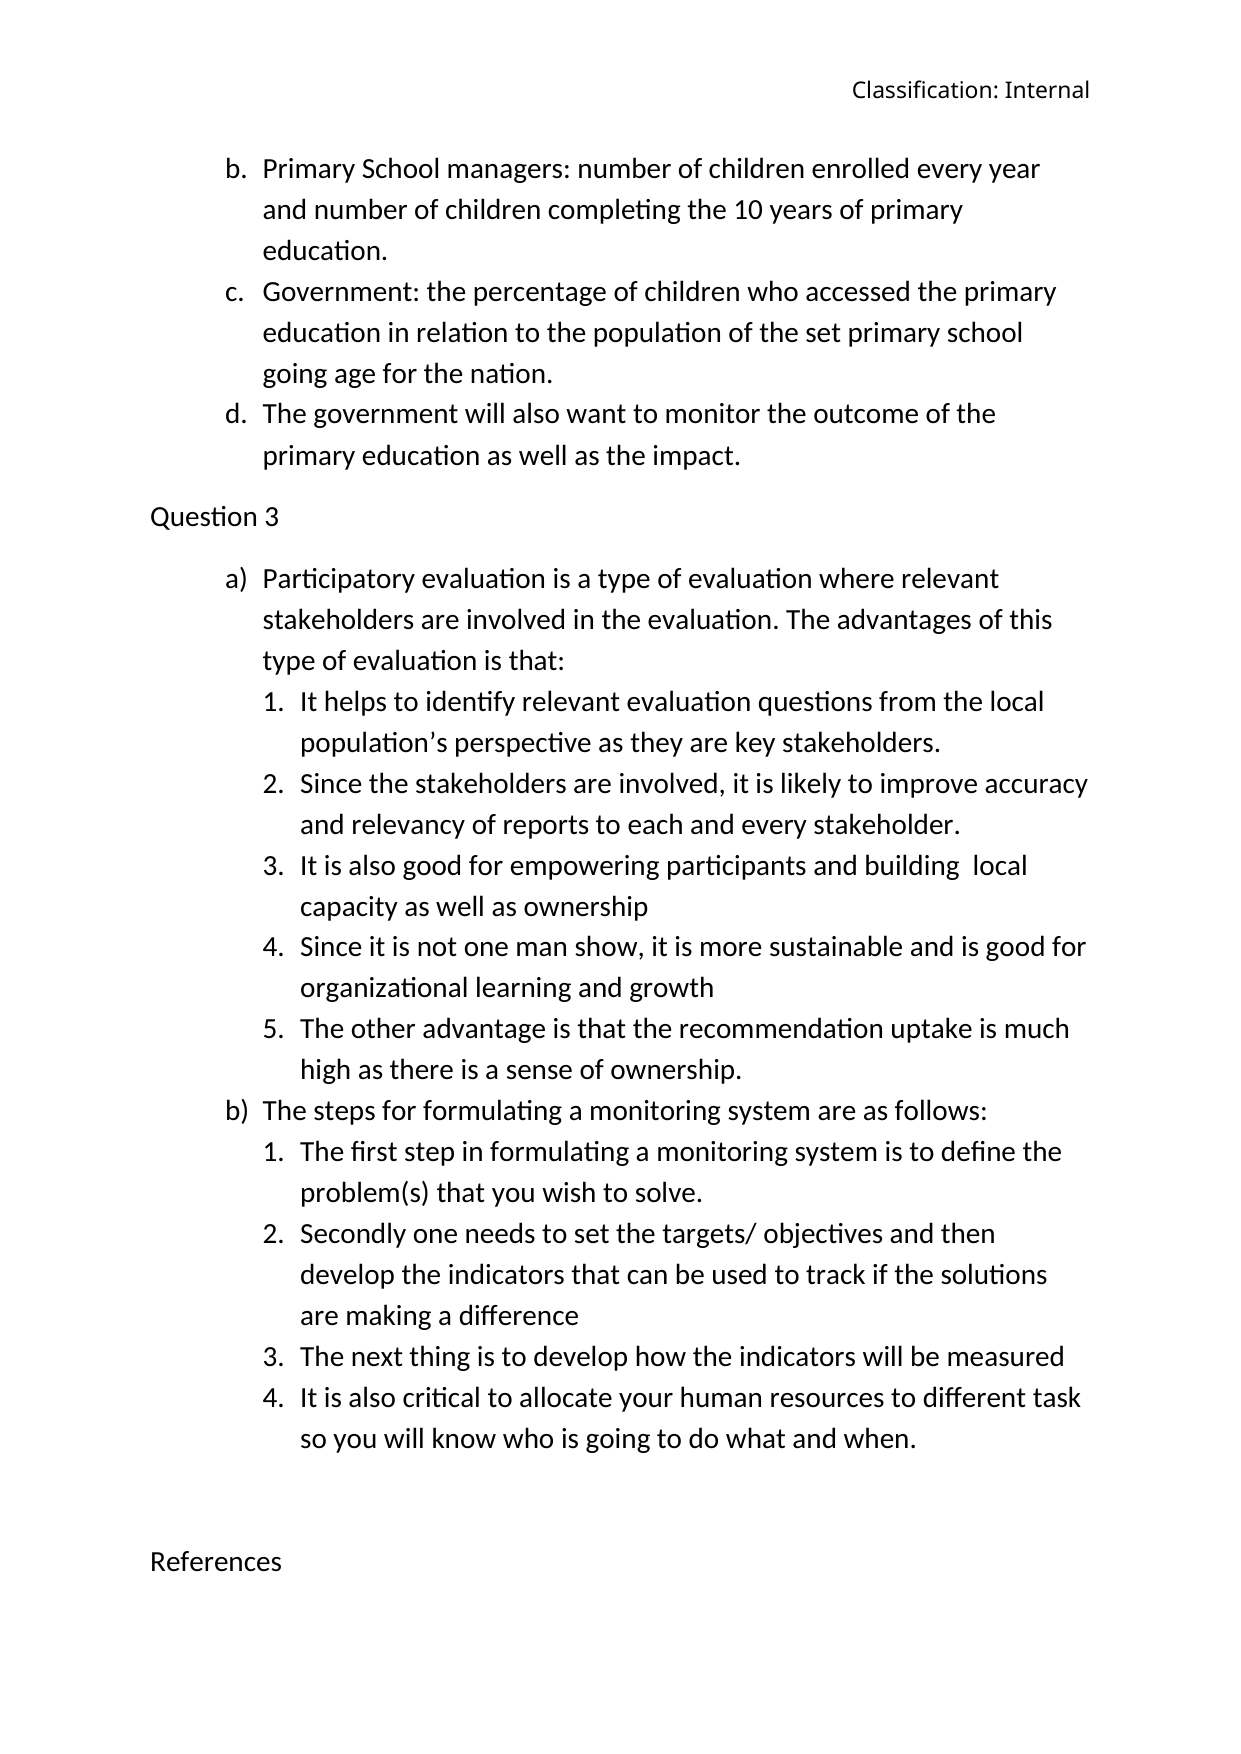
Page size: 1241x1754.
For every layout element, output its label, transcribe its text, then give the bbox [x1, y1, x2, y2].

list Secondly one needs to set the targets/ objectives and then develop the indicators that can be used to track if the solutions are making a difference [262, 1215, 1090, 1333]
text References [150, 1543, 1090, 1579]
list The next thing is to develop how the indicators will be measured [262, 1338, 1090, 1373]
list Since the stakeholders are involved, it is likely to improve accuracy and relevancy of reports to each and every stakeholder. [262, 765, 1090, 841]
list Participatory evaluation is a type of evaluation where relevant stakeholders are involved in the evaluation. The advantages of this type of evaluation is that: [225, 560, 1090, 678]
text Question 3 [150, 498, 1090, 534]
list The first step in formulating a monitoring system is to define the problem(s) that you wish to solve. [262, 1133, 1090, 1210]
list The government will also want to monitor the outcome of the primary education as well as the impact. [225, 396, 1090, 472]
list It is also critical to allocate your human resources to different task so you will know who is going to do what and when. [262, 1379, 1090, 1455]
list Primary School managers: number of children enrolled every year and number of children completing the 10 years of primary education. [225, 150, 1090, 267]
list It is also good for empowering participants and building local capacity as well as ownership [262, 847, 1090, 923]
list It helps to identify relevant evaluation questions from the local population’s perspective as they are key stakeholders. [262, 683, 1090, 759]
list Since it is not one man show, it is more sustainable and is good for organizational learning and growth [262, 928, 1090, 1005]
list The steps for formulating a monitoring system are as follows: [225, 1092, 1090, 1128]
list Government: the percentage of children who accessed the primary education in relation to the population of the set primary school going age for the nation. [225, 273, 1090, 390]
list The other advantage is that the recommendation uptake is much high as there is a sense of ownership. [262, 1010, 1090, 1087]
